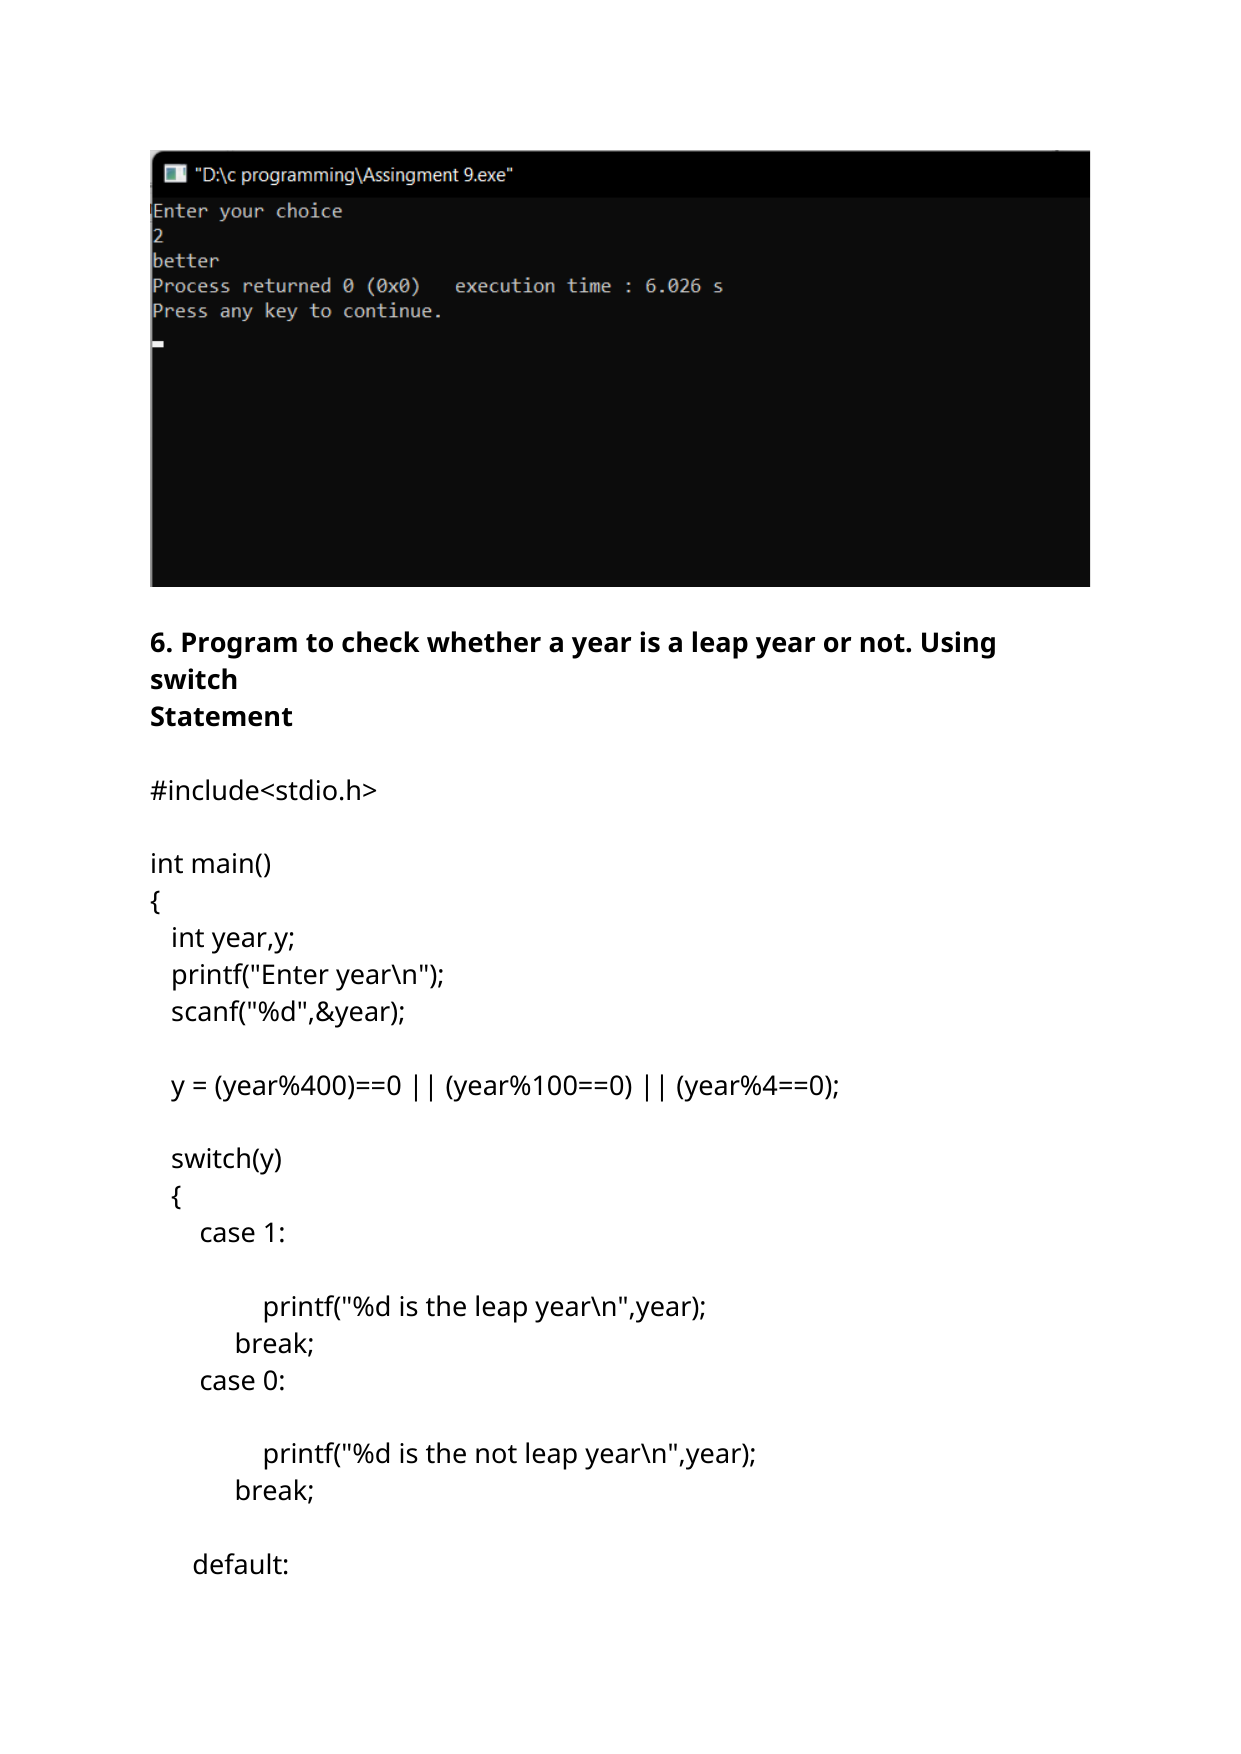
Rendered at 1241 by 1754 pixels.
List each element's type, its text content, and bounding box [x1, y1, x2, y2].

text int main() [150, 845, 1090, 882]
text Statement [150, 697, 1090, 734]
text printf("%d is the leap year\n",year); [150, 1287, 1090, 1324]
text 6. Program to check whether a year is a leap year or not. Using switch [150, 623, 1090, 697]
text scanf("%d",&year); [150, 992, 1090, 1029]
text { [150, 1177, 1090, 1213]
text printf("Enter year\n"); [150, 955, 1090, 992]
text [150, 1435, 1090, 1472]
text case 1: [150, 1213, 1090, 1250]
text default: [150, 1545, 1090, 1582]
text case 0: [150, 1361, 1090, 1398]
text #include<stdio.h> [150, 771, 1090, 808]
picture [150, 150, 1091, 587]
text break; [150, 1472, 1090, 1508]
text break; [150, 1324, 1090, 1361]
text y = (year%400)==0 || (year%100==0) || (year%4==0); [150, 1066, 1090, 1103]
text int year,y; [150, 918, 1090, 955]
text switch(y) [150, 1140, 1090, 1177]
text { [150, 882, 1090, 918]
